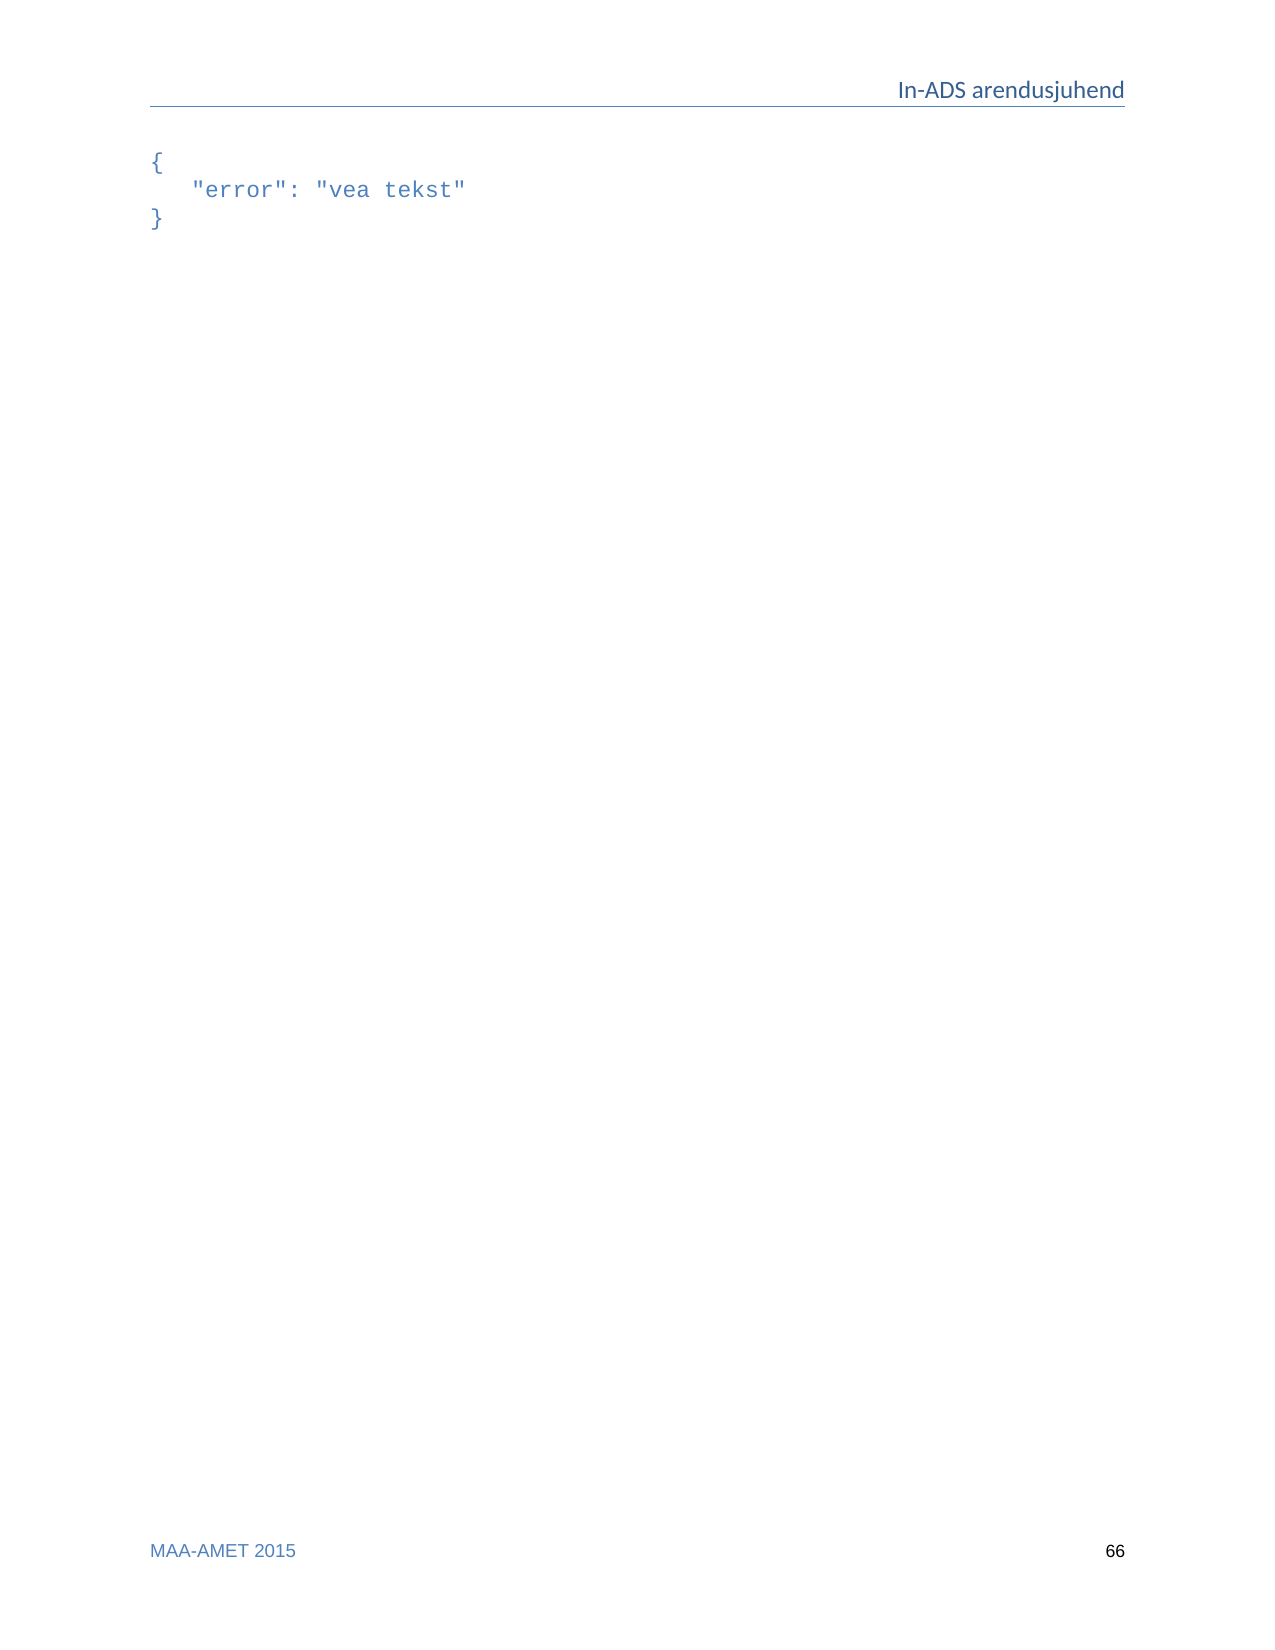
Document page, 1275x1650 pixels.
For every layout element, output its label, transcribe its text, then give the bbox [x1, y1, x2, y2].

text { "error": "vea tekst" } [150, 150, 1125, 232]
